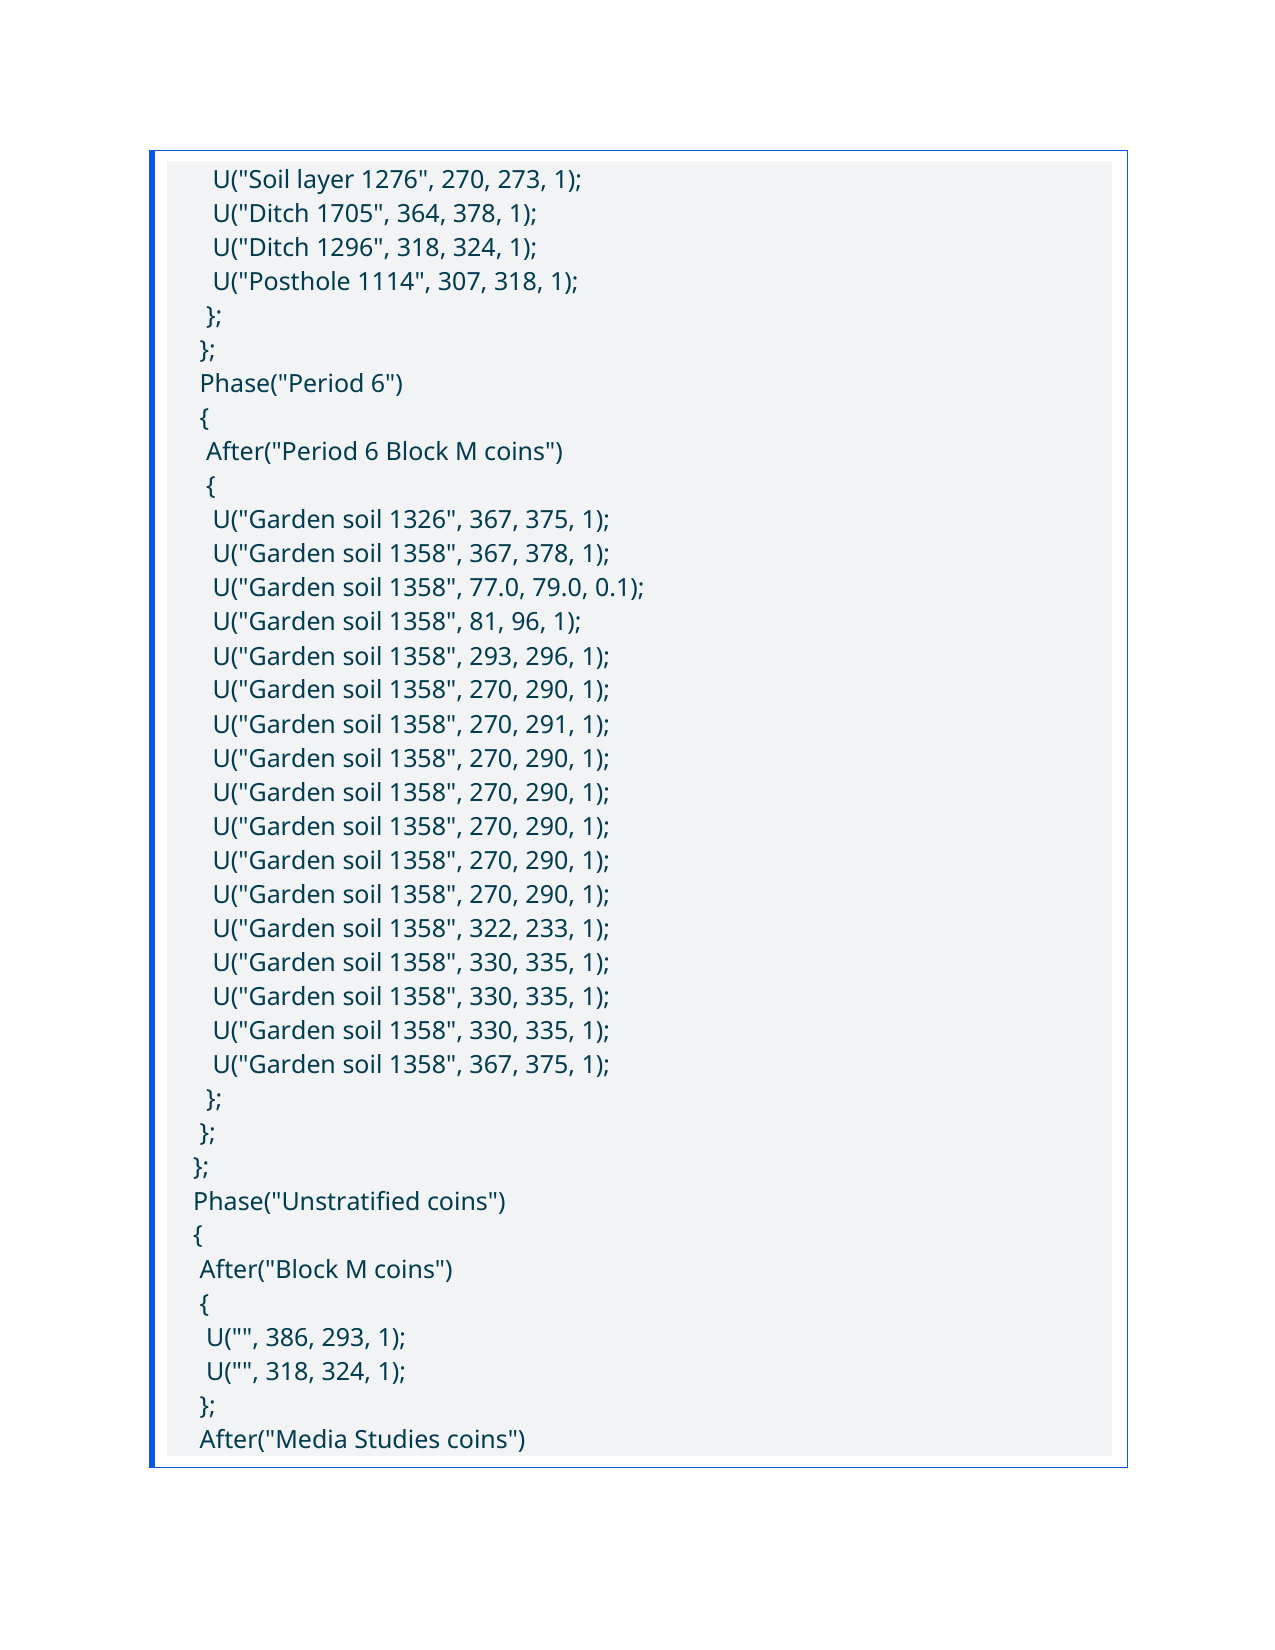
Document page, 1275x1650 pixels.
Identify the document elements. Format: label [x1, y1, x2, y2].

table_cell [155, 151, 1127, 1467]
